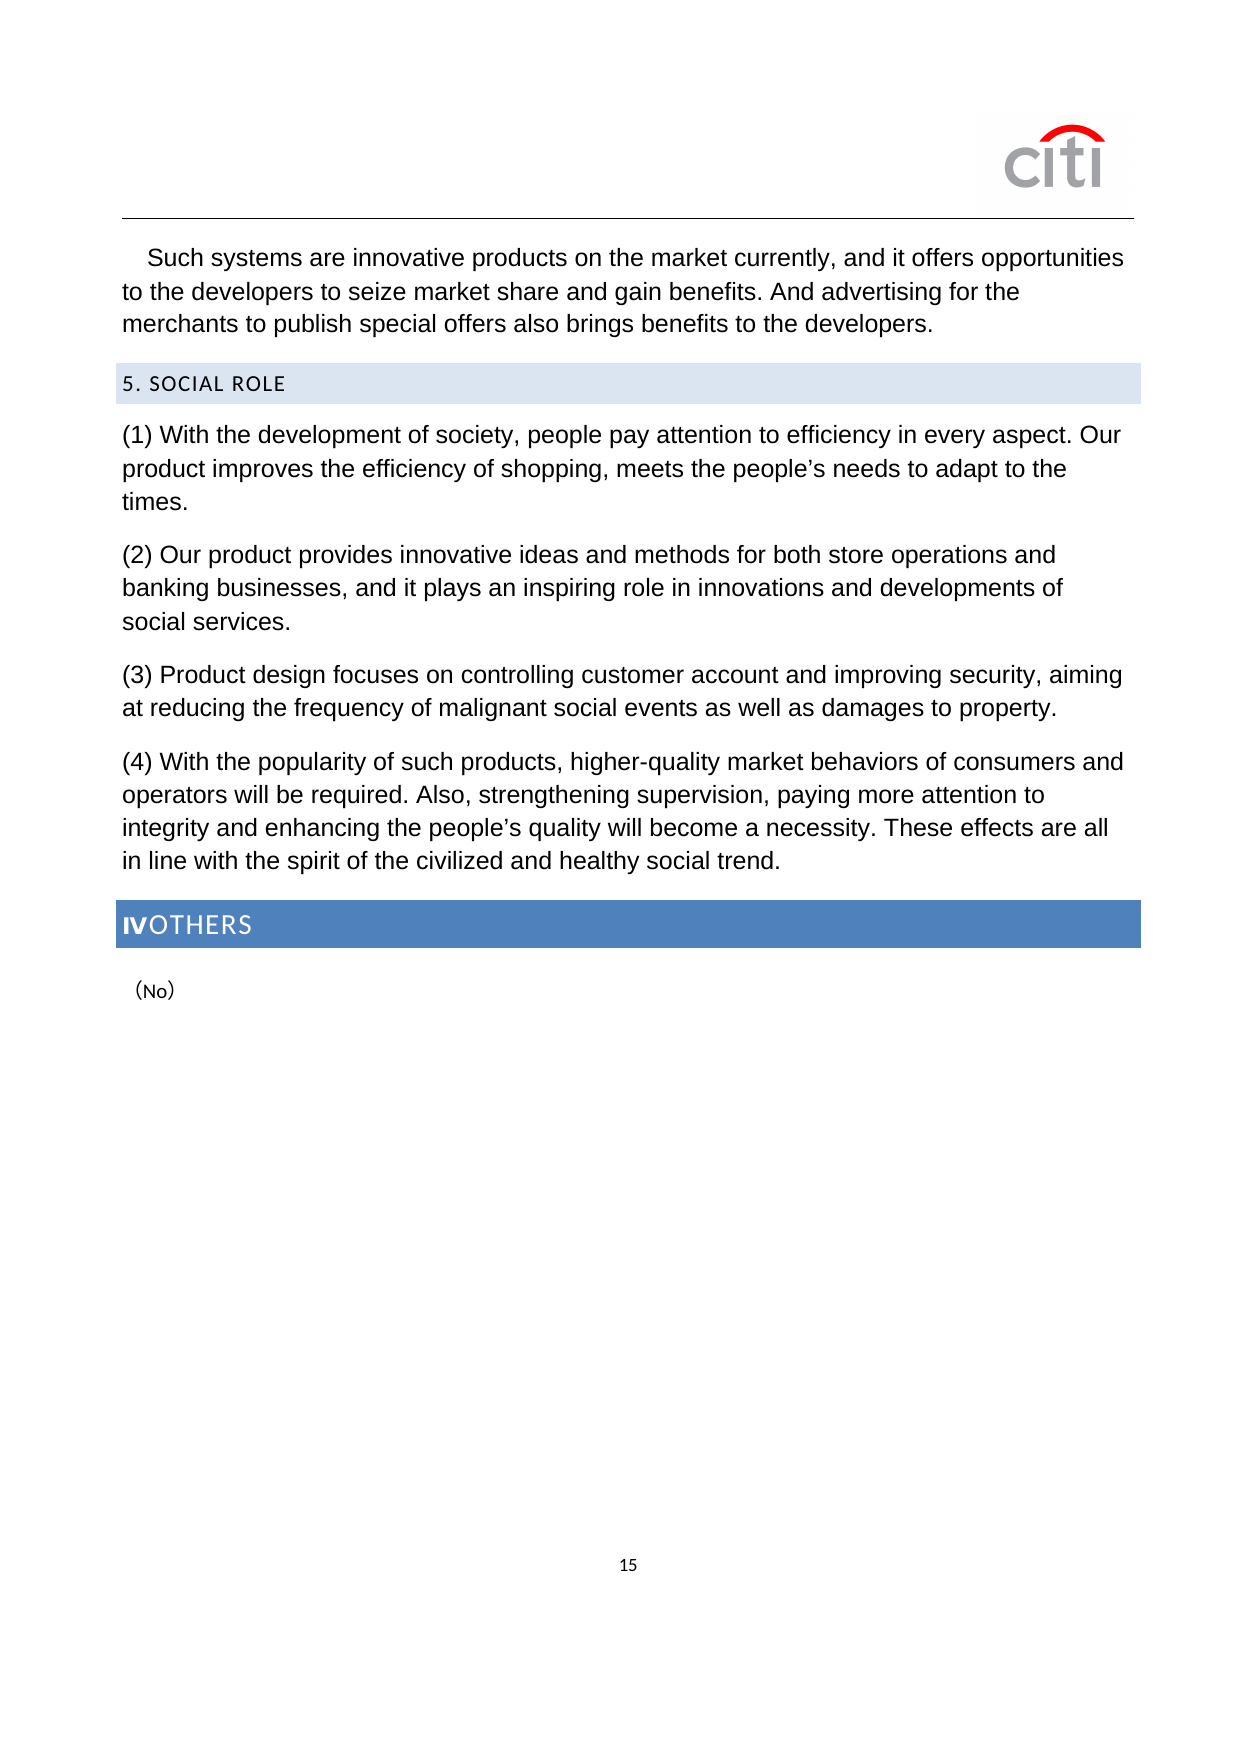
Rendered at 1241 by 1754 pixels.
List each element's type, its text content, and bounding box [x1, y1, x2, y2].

text (1) With the development of society, people pay attention to efficiency in every aspect. Our product improves the efficiency of shopping, meets the people’s needs to adapt to the times. [122, 421, 1134, 515]
text (3) Product design focuses on controlling customer account and improving security, aiming at reducing the frequency of malignant social events as well as damages to property. [122, 660, 1134, 722]
picture [975, 109, 1135, 216]
subtitle ⅣOthers [122, 906, 1134, 942]
text (4) With the popularity of such products, higher-quality market behaviors of consumers and operators will be required. Also, strengthening supervision, paying more attention to integrity and enhancing the people’s quality will become a necessity. These effects are all in line with the spirit of the civilized and healthy social trend. [122, 747, 1134, 875]
text Such systems are innovative products on the market currently, and it offers opportunities to the developers to seize market share and gain benefits. And advertising for the merchants to publish special offers also brings benefits to the developers. [122, 243, 1134, 338]
text (2) Our product provides innovative ideas and methods for both store operations and banking businesses, and it plays an inspiring role in innovations and developments of social services. [122, 540, 1134, 635]
subtitle 5. SOCIAL ROLE [122, 370, 1134, 398]
text （No） [122, 974, 1134, 1004]
